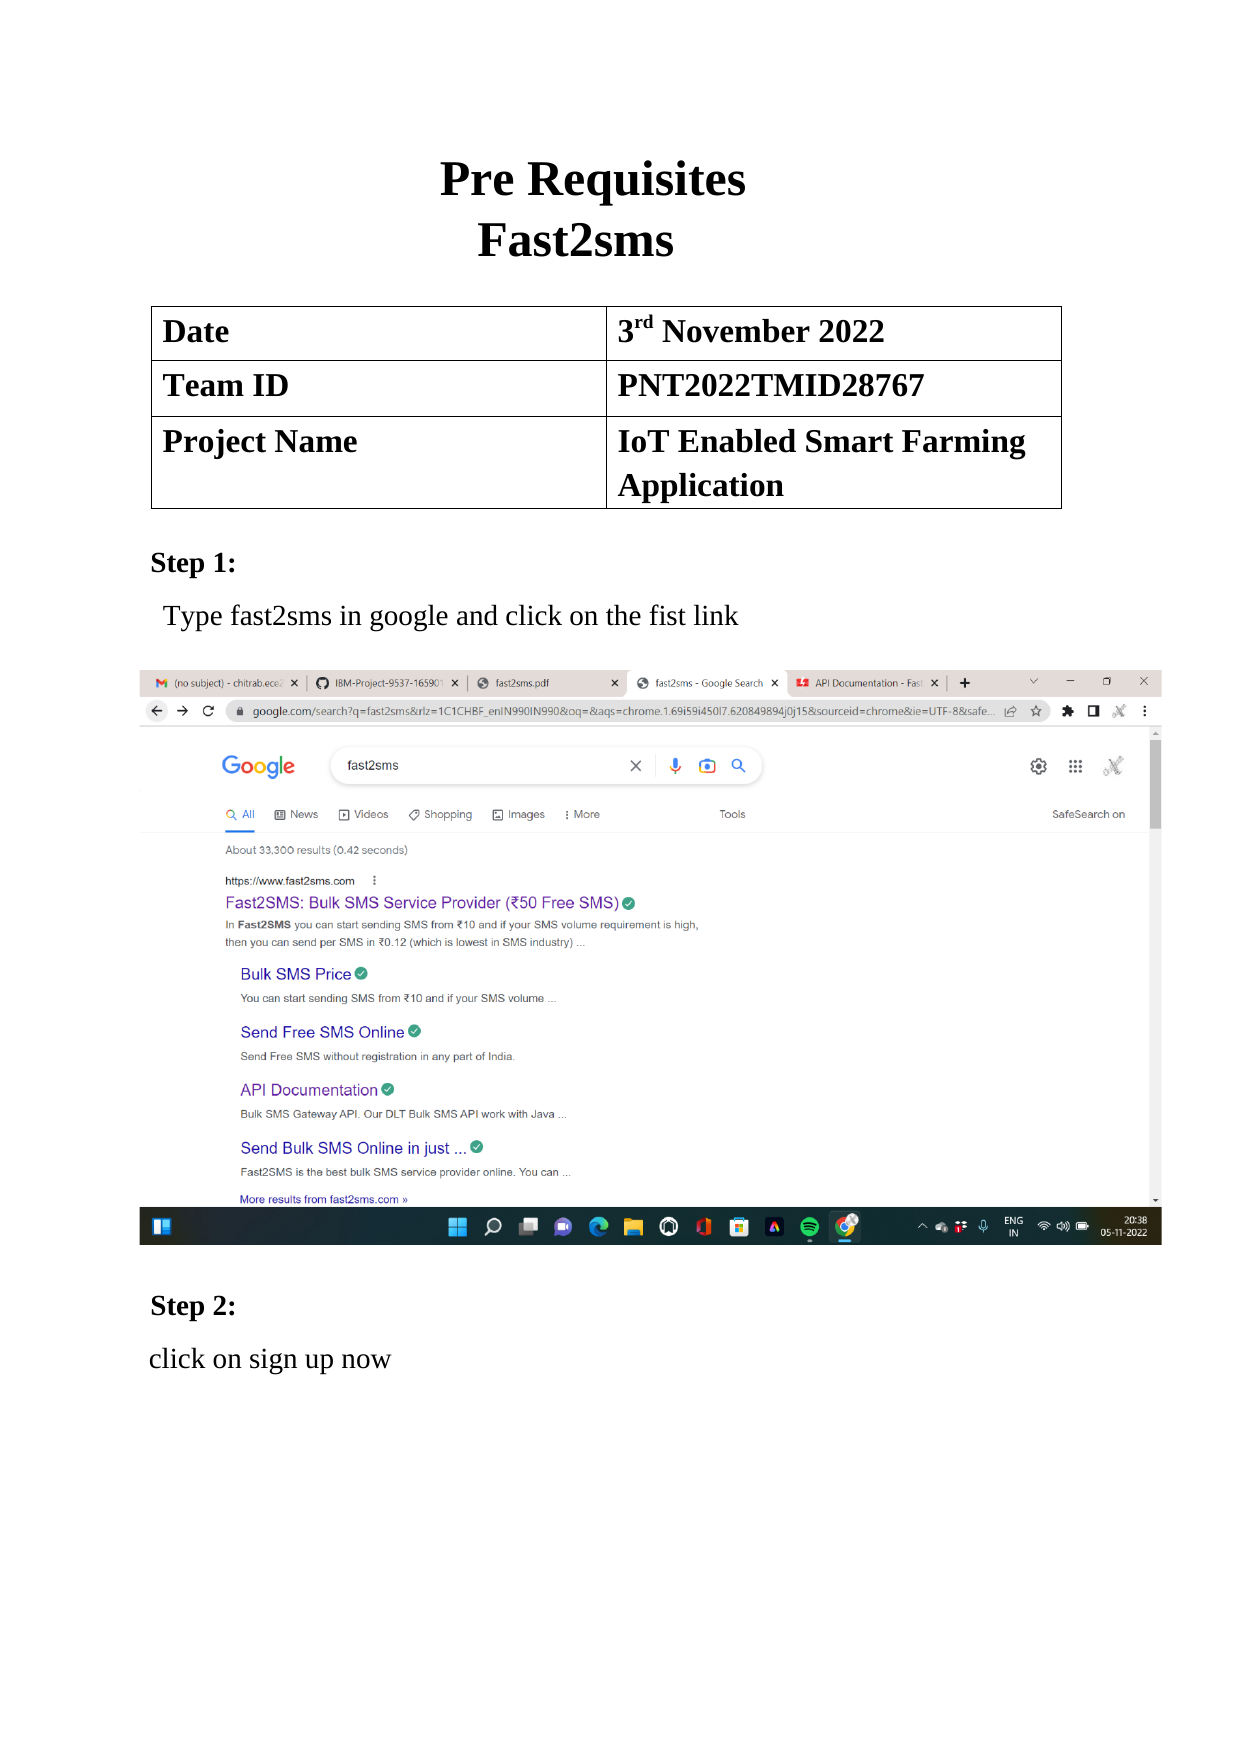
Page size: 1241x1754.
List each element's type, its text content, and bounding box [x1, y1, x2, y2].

text Fast2sms [314, 209, 942, 267]
text Pre Requisites [389, 149, 942, 206]
text Step 2: [150, 1288, 1161, 1322]
table_cell Project Name [152, 417, 606, 508]
text click on sign up now [148, 1341, 1151, 1374]
table_cell IoT Enabled Smart Farming Application [607, 417, 1061, 508]
table_header Date [152, 307, 606, 360]
text Step 1: [150, 546, 1161, 579]
text Type fast2sms in google and click on the fist link [163, 598, 1151, 631]
table_cell Team ID [152, 361, 606, 416]
table_cell PNT2022TMID28767 [607, 361, 1061, 416]
picture [139, 670, 1162, 1245]
table_header 3rd November 2022 [607, 307, 1061, 360]
